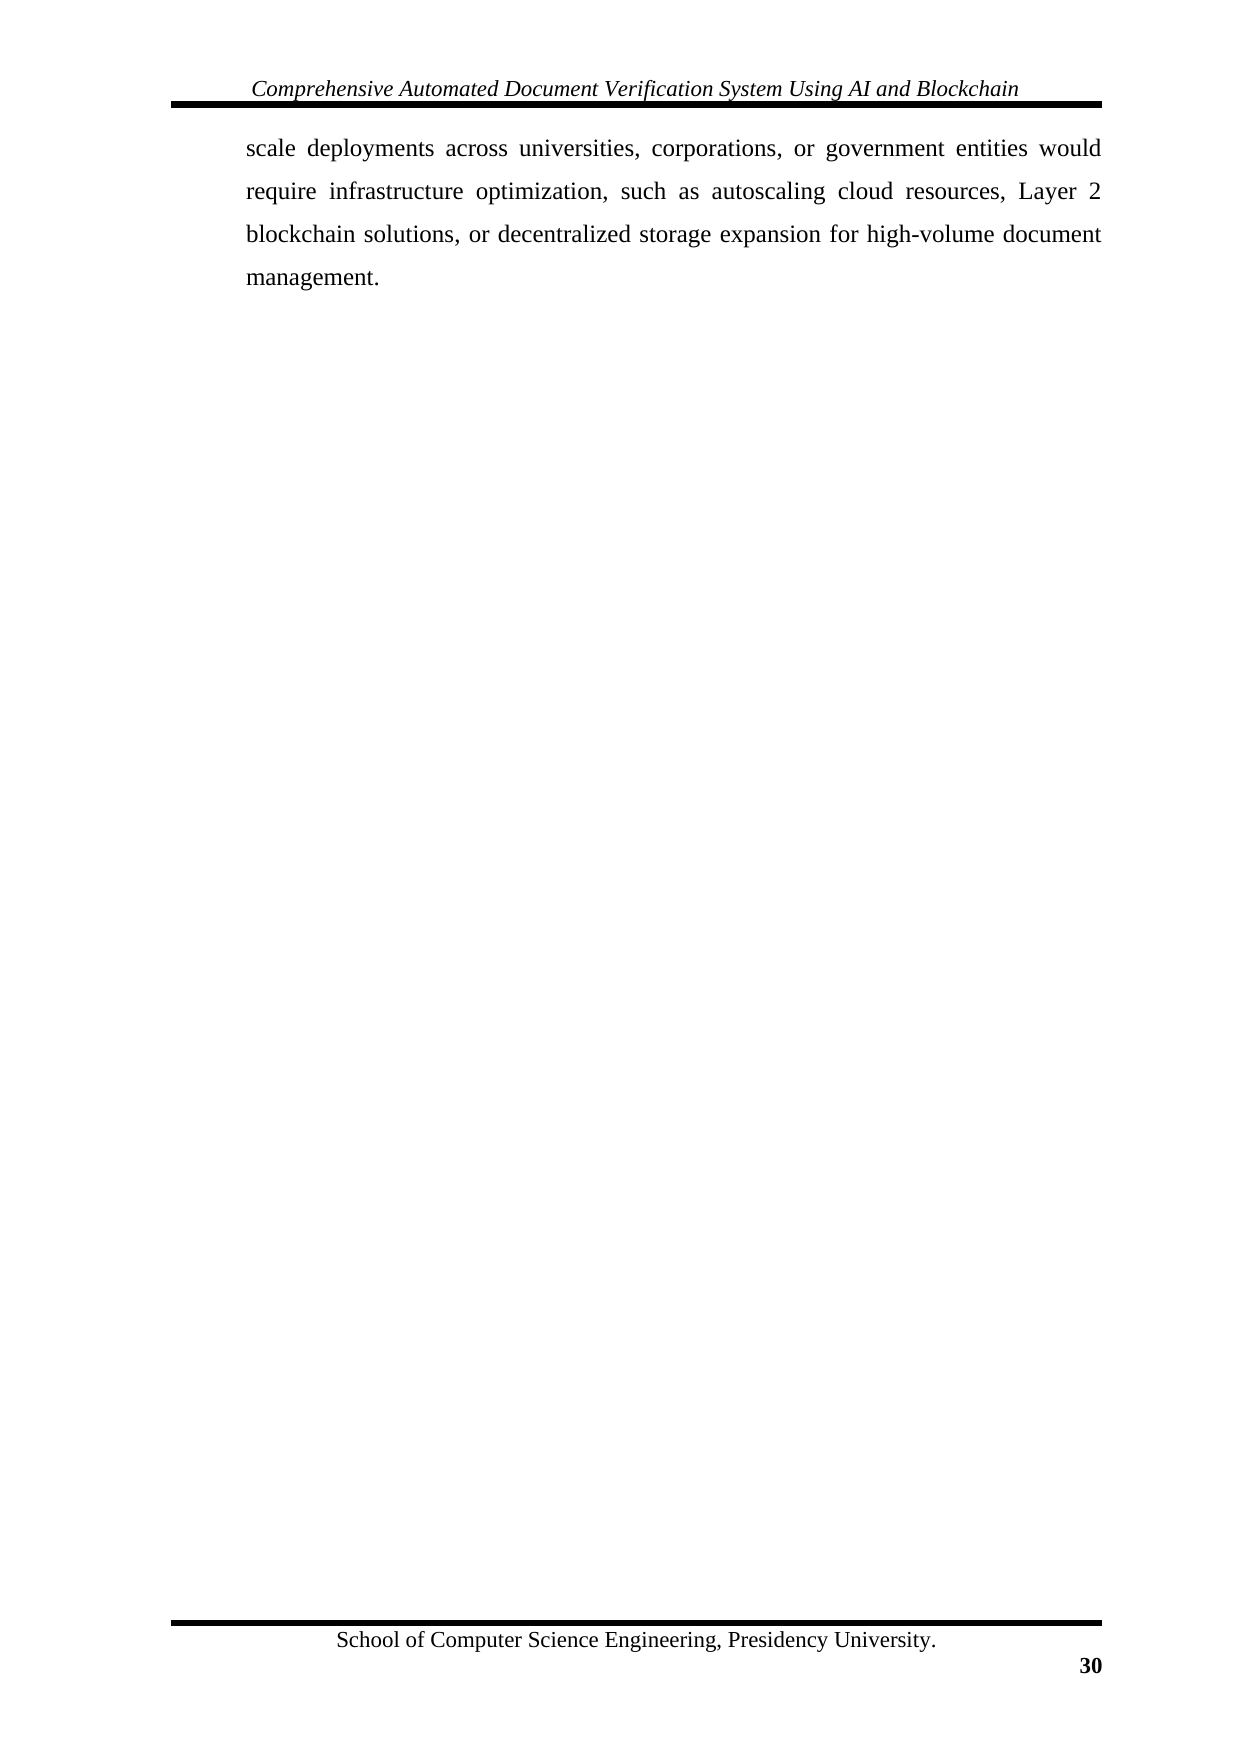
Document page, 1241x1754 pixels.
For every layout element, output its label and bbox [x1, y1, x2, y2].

text [246, 133, 1102, 291]
